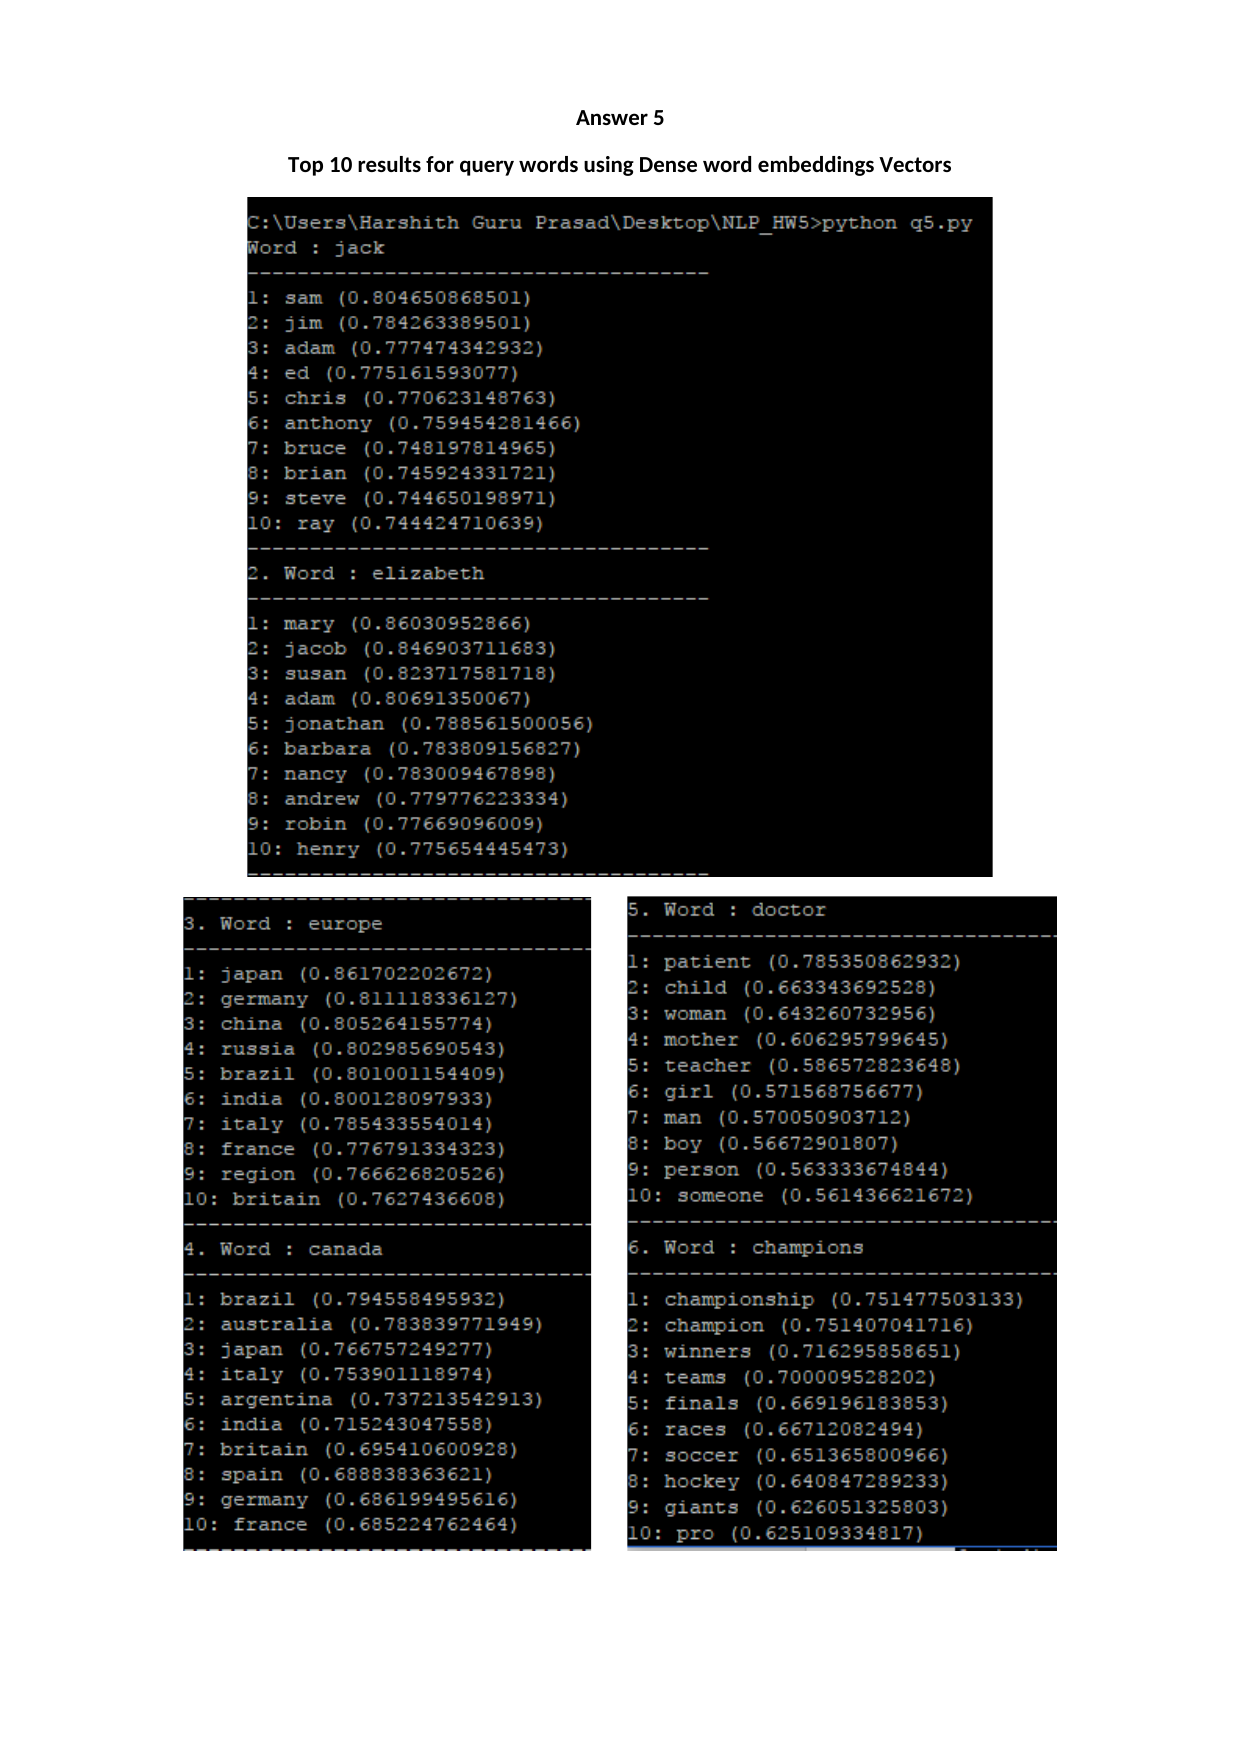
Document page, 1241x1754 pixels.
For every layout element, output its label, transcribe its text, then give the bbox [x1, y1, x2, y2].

picture [627, 895, 1057, 1551]
text Top 10 results for query words using Dense word embeddings Vectors [89, 150, 1152, 178]
picture [183, 897, 592, 1551]
text Answer 5 [89, 103, 1152, 131]
picture [247, 197, 993, 877]
